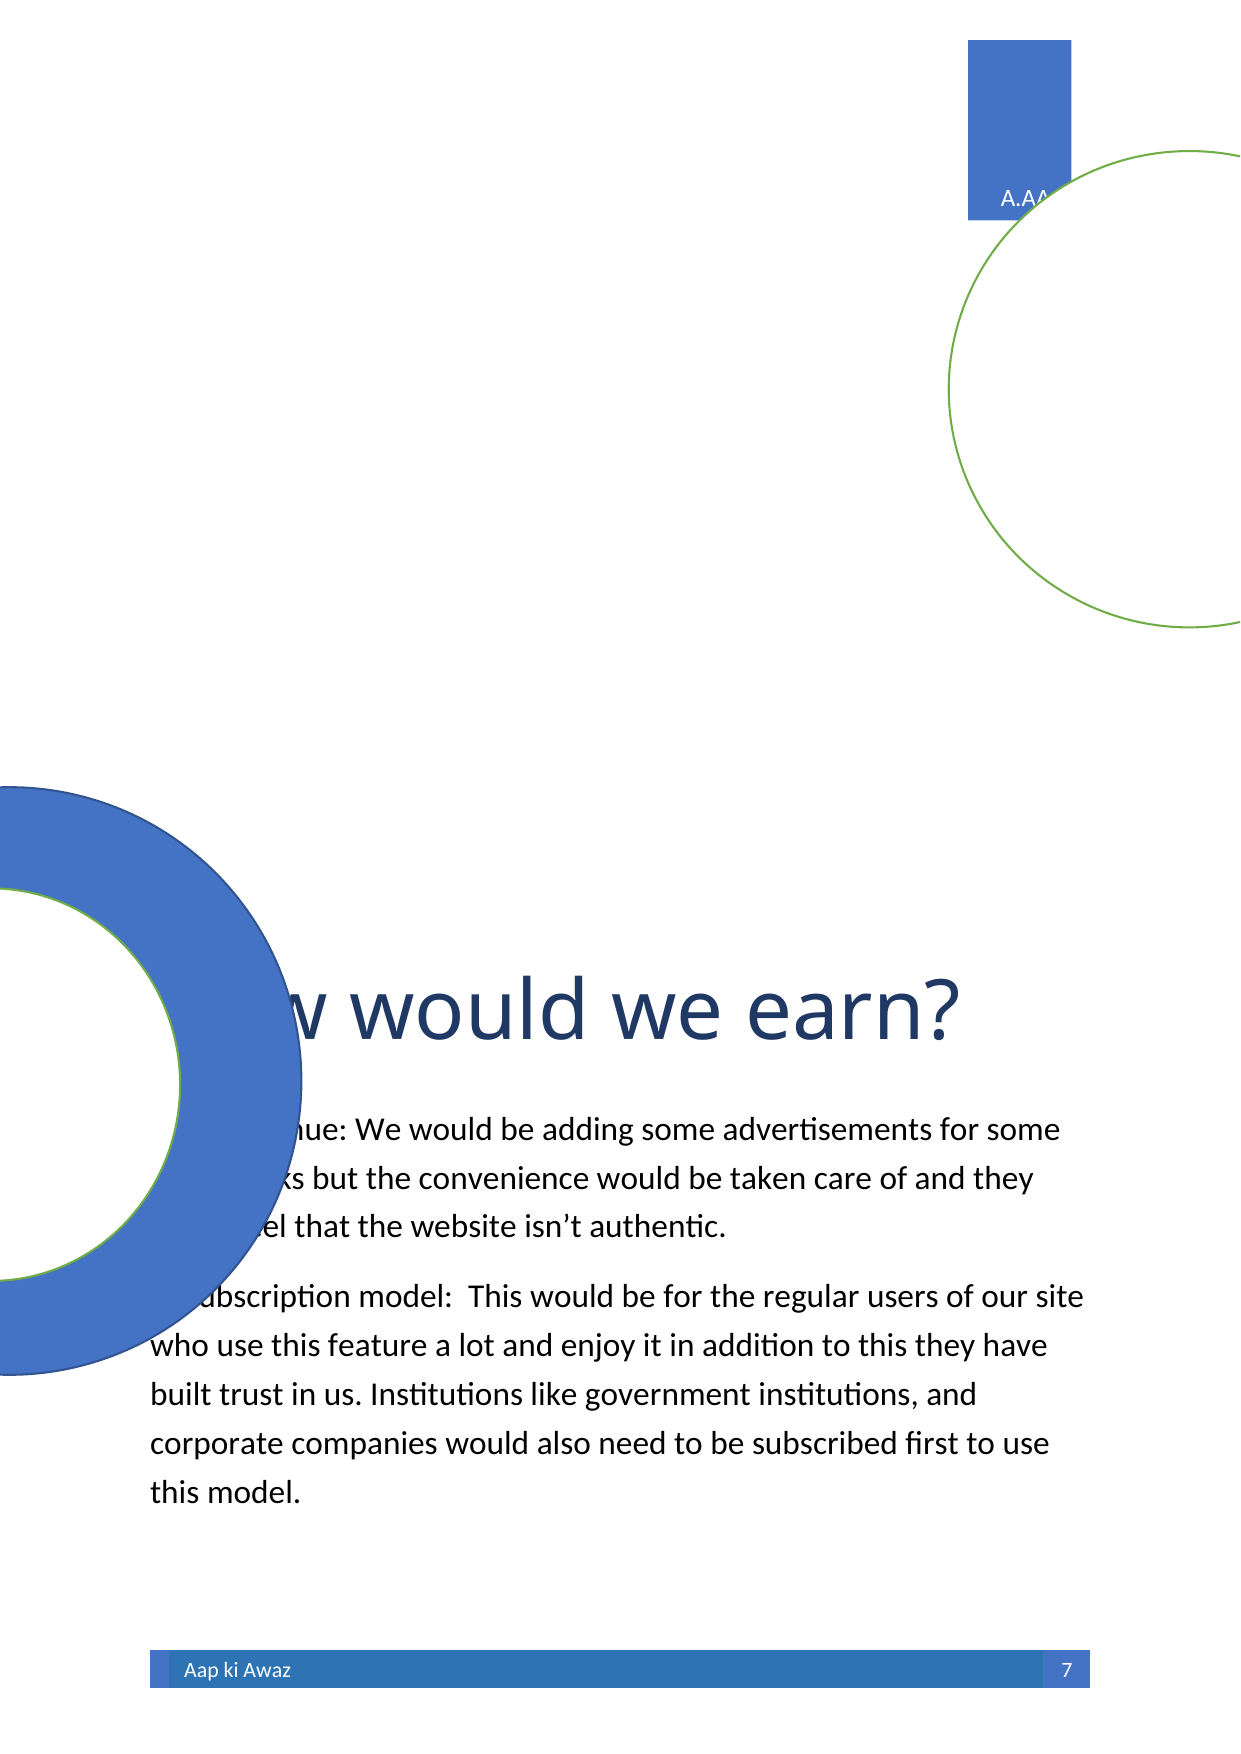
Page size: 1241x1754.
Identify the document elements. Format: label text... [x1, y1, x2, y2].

text 2. Subscription model: This would be for the regular users of our site who use this feature a lot and enjoy it in addition to this they have built trust in us. Institutions like government institutions, and corporate companies would also need to be subscribed first to use this model. [150, 1275, 1090, 1511]
text 1. Ad revenue: We would be adding some advertisements for some extra bucks but the convenience would be taken care of and they won’t feel that the website isn’t authentic. [253, 1108, 1090, 1246]
text How would we earn? [273, 951, 1090, 1064]
